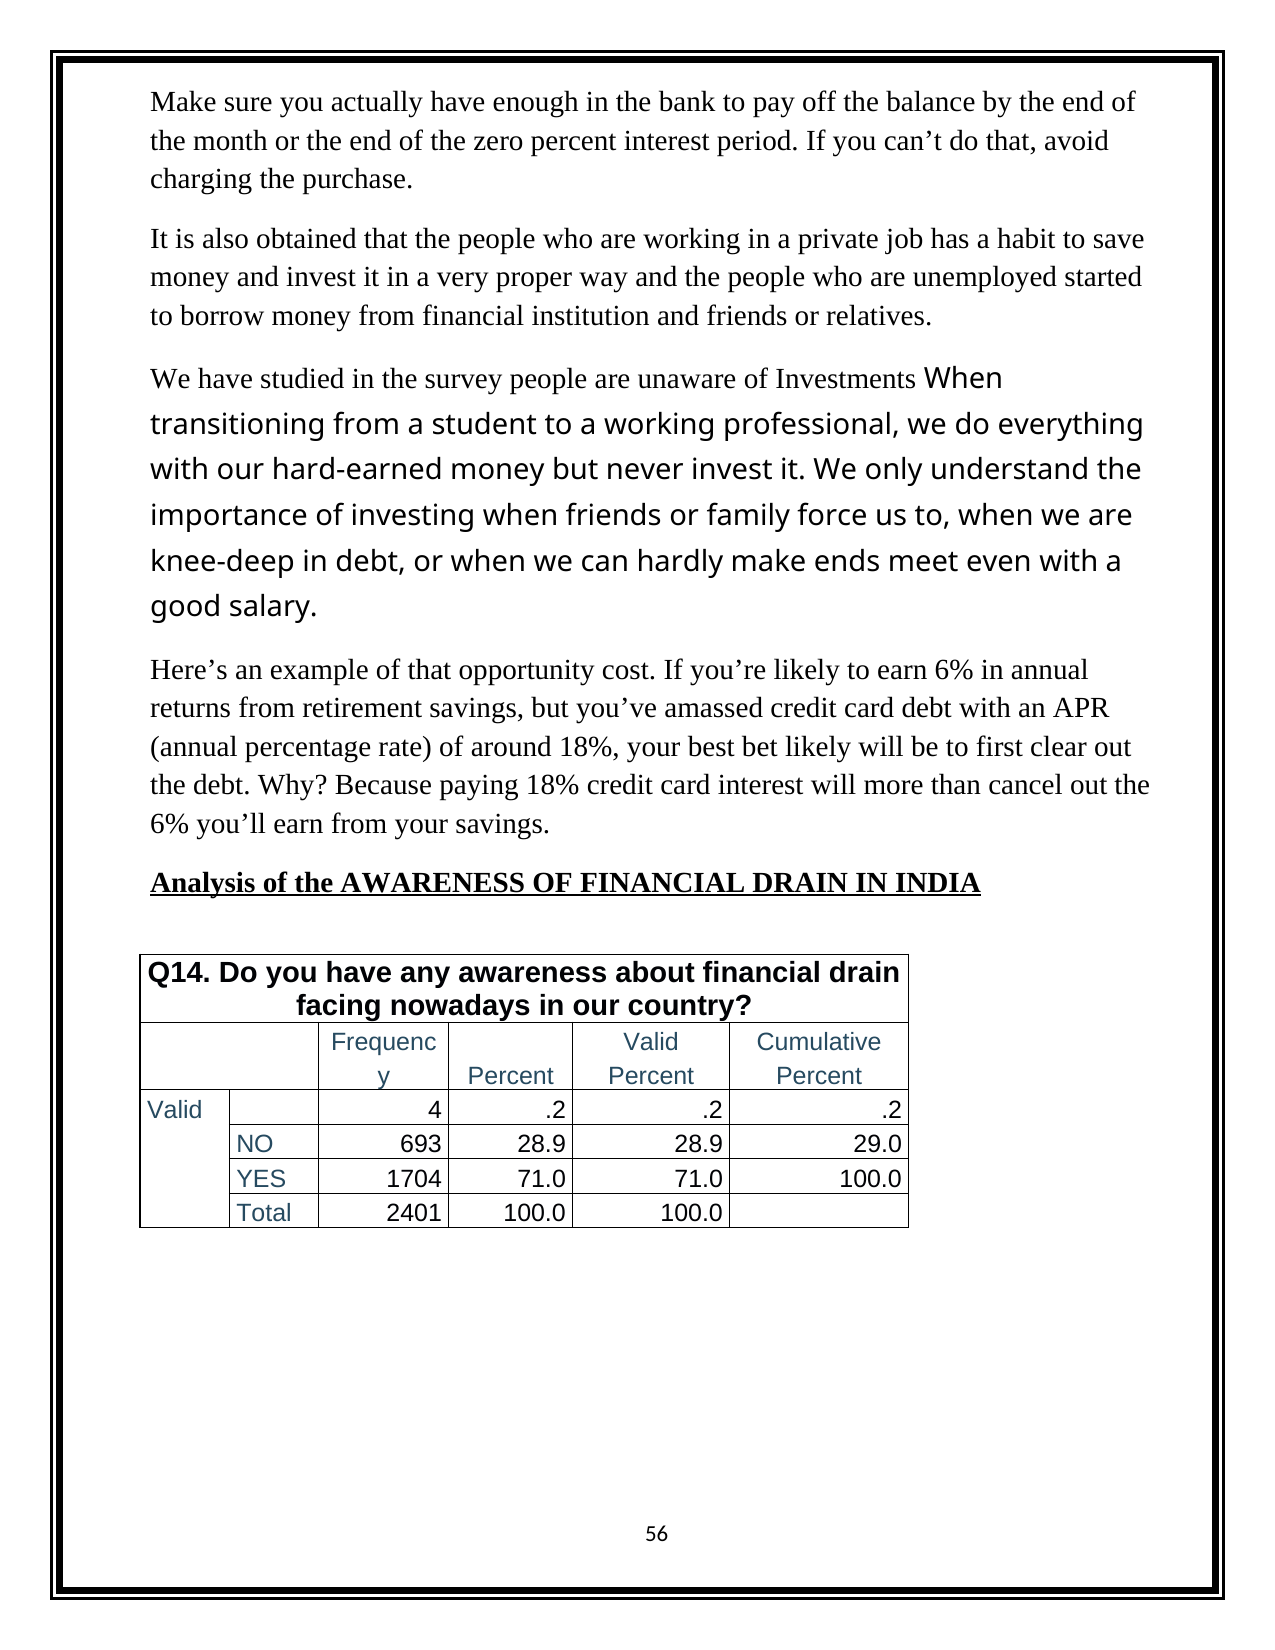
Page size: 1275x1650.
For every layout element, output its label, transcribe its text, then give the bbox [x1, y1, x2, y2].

table_cell Valid Percent [573, 1023, 729, 1089]
table_cell .2 [573, 1090, 729, 1124]
table_cell [230, 1090, 318, 1124]
table_cell [730, 1194, 908, 1227]
table_cell NO [230, 1125, 318, 1158]
table_cell 100.0 [449, 1194, 572, 1227]
table_cell Cumulative Percent [730, 1023, 908, 1089]
table_cell 2401 [319, 1194, 448, 1227]
text Analysis of the AWARENESS OF FINANCIAL DRAIN IN INDIA [150, 865, 1163, 899]
table_cell Total [230, 1194, 318, 1227]
table_cell 693 [319, 1125, 448, 1158]
table_cell .2 [730, 1090, 908, 1124]
text It is also obtained that the people who are working in a private job has a habit to save money and invest it in a very proper way and the people who are unemployed started to borrow money from financial institution and friends or relatives. [150, 221, 1163, 331]
table_cell 71.0 [449, 1159, 572, 1192]
table_cell 28.9 [573, 1125, 729, 1158]
table_cell 28.9 [449, 1125, 572, 1158]
table_cell Frequency [319, 1023, 448, 1089]
text Here’s an example of that opportunity cost. If you’re likely to earn 6% in annual returns from retirement savings, but you’ve amassed credit card debt with an APR (annual percentage rate) of around 18%, your best bet likely will be to first clear out the debt. Why? Because paying 18% credit card interest will more than cancel out the 6% you’ll earn from your savings. [150, 652, 1163, 839]
table_cell Valid [141, 1090, 229, 1227]
table_cell YES [230, 1159, 318, 1192]
table_cell Percent [449, 1023, 572, 1089]
table_header Q14. Do you have any awareness about financial drain facing nowadays in our country? [141, 955, 908, 1022]
text Make sure you actually have enough in the bank to pay off the balance by the end of the month or the end of the zero percent interest period. If you can’t do that, avoid charging the purchase. [150, 84, 1163, 195]
table_cell 100.0 [573, 1194, 729, 1227]
table_cell 1704 [319, 1159, 448, 1192]
text We have studied in the survey people are unaware of Investments When transitioning from a student to a working professional, we do everything with our hard-earned money but never invest it. We only understand the importance of investing when friends or family force us to, when we are knee-deep in debt, or when we can hardly make ends meet even with a good salary. [150, 357, 1163, 625]
table_cell 71.0 [573, 1159, 729, 1192]
table_cell 29.0 [730, 1125, 908, 1158]
table_cell 100.0 [730, 1159, 908, 1192]
table_cell .2 [449, 1090, 572, 1124]
table_cell [141, 1023, 318, 1089]
table_cell 4 [319, 1090, 448, 1124]
